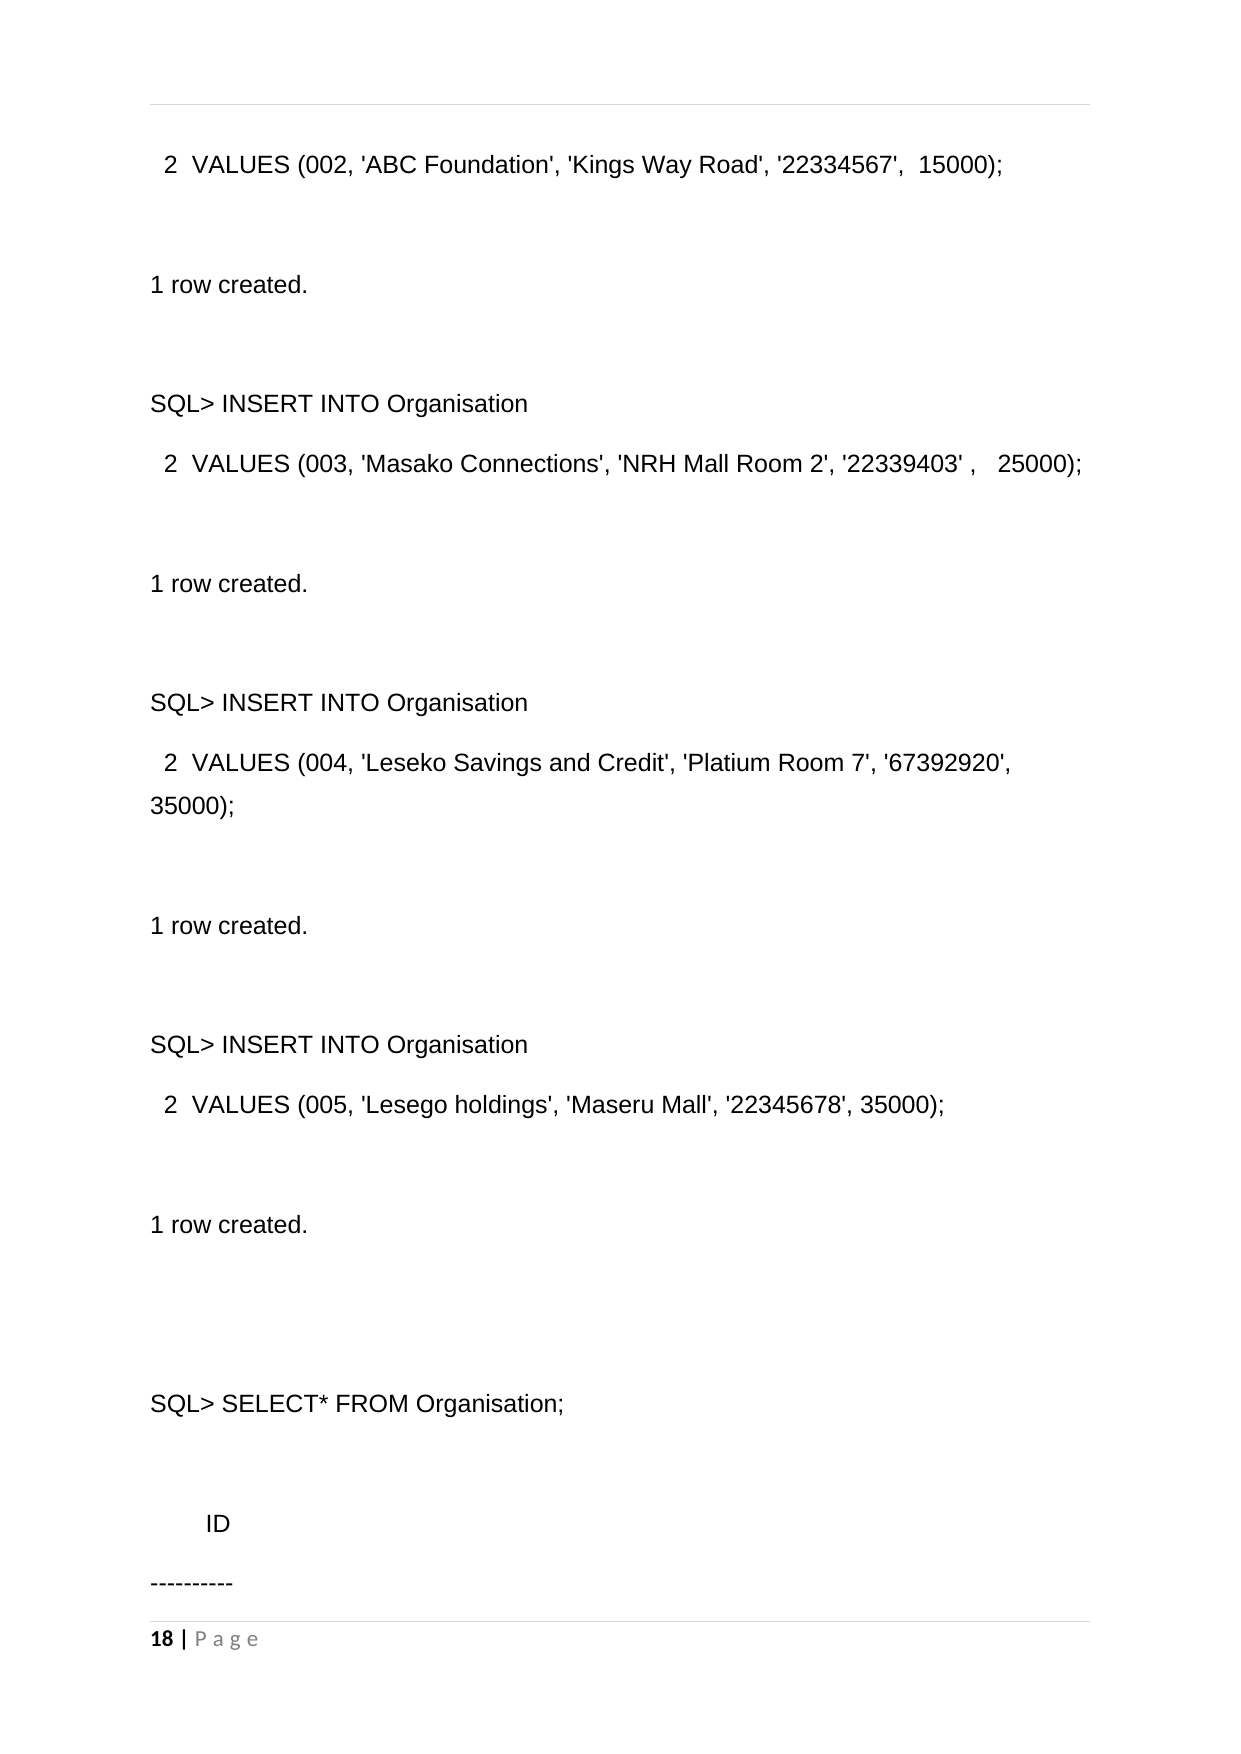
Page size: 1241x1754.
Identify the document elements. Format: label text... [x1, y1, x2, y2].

text ---------- [150, 1568, 1090, 1597]
text ID [150, 1508, 1090, 1537]
text 1 row created. [150, 911, 1090, 939]
text SQL> INSERT INTO Organisation [150, 389, 1090, 418]
text 1 row created. [150, 1209, 1090, 1238]
text SQL> INSERT INTO Organisation [150, 1030, 1090, 1059]
text 1 row created. [150, 269, 1090, 298]
text SQL> SELECT* FROM Organisation; [150, 1389, 1090, 1418]
text 2 VALUES (002, 'ABC Foundation', 'Kings Way Road', '22334567', 15000); [150, 150, 1090, 179]
text 1 row created. [150, 568, 1090, 597]
text 2 VALUES (005, 'Lesego holdings', 'Maseru Mall', '22345678', 35000); [150, 1090, 1090, 1119]
text SQL> INSERT INTO Organisation [150, 688, 1090, 717]
text 2 VALUES (003, 'Masako Connections', 'NRH Mall Room 2', '22339403' , 25000); [150, 449, 1090, 478]
text 2 VALUES (004, 'Leseko Savings and Credit', 'Platium Room 7', '67392920', 35000); [150, 748, 1090, 820]
